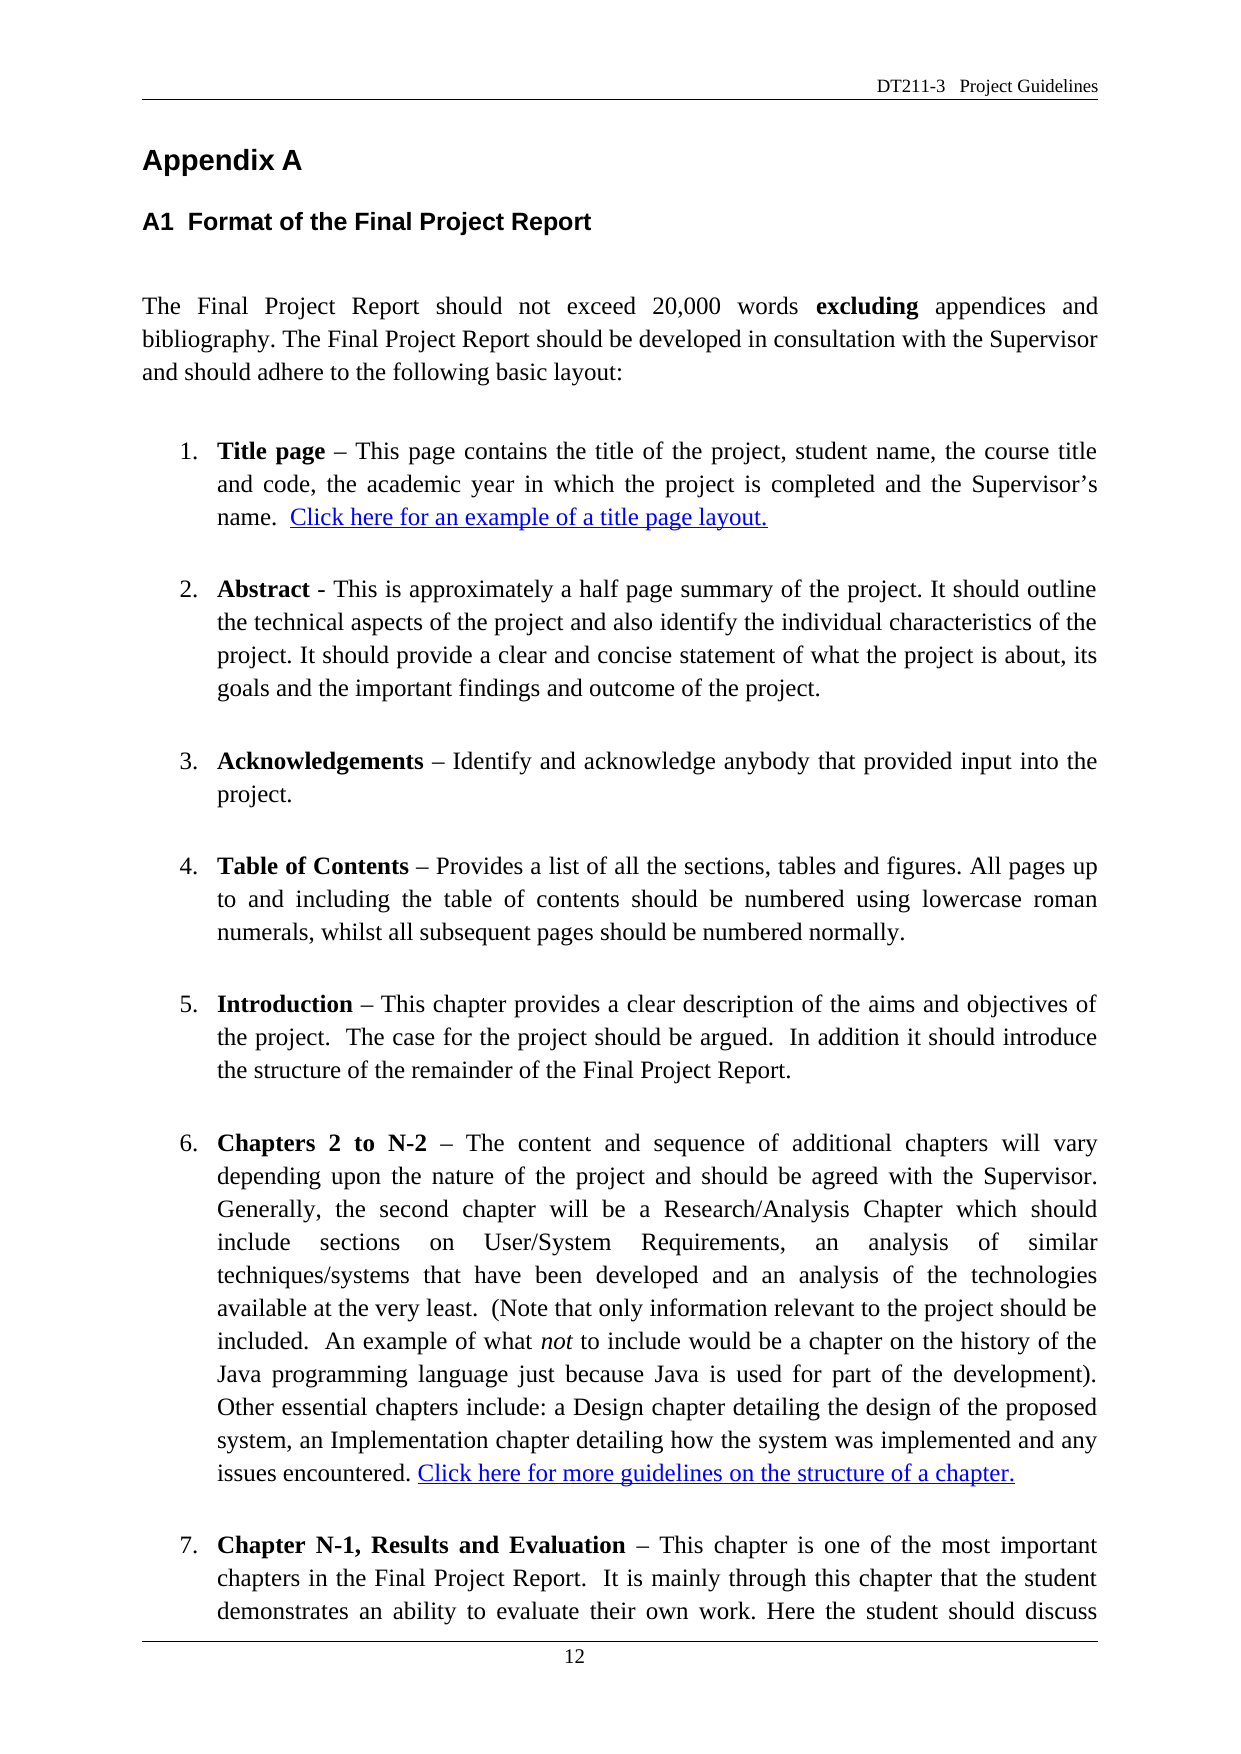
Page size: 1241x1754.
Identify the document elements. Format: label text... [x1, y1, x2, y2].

subtitle A1 Format of the Final Project Report [142, 207, 1080, 235]
subtitle Appendix A [142, 143, 1098, 177]
list Introduction – This chapter provides a clear description of the aims and objectives of the project. The case for the project should be argued. In addition it should introduce the structure of the remainder of the Final Project Report. [179, 989, 1098, 1084]
list Table of Contents – Provides a list of all the sections, tables and figures. All pages up to and including the table of contents should be numbered using lowercase roman numerals, whilst all subsequent pages should be numbered normally. [179, 851, 1098, 946]
text The Final Project Report should not exceed 20,000 words excluding appendices and bibliography. The Final Project Report should be developed in consultation with the Supervisor and should adhere to the following basic layout: [142, 291, 1098, 386]
list Abstract - This is approximately a half page summary of the project. It should outline the technical aspects of the project and also identify the individual characteristics of the project. It should provide a clear and concise statement of what the project is about, its goals and the important findings and outcome of the project. [179, 574, 1098, 702]
list Acknowledgements – Identify and acknowledge anybody that provided input into the project. [179, 746, 1098, 807]
list Title page – This page contains the title of the project, student name, the course title and code, the academic year in which the project is completed and the Supervisor’s name. Click here for an example of a title page layout. [179, 436, 1098, 531]
list Chapters 2 to N-2 – The content and sequence of additional chapters will vary depending upon the nature of the project and should be agreed with the Supervisor. Generally, the second chapter will be a Research/Analysis Chapter which should include sections on User/System Requirements, an analysis of similar techniques/systems that have been developed and an analysis of the technologies available at the very least. (Note that only information relevant to the project should be included. An example of what not to include would be a chapter on the history of the Java programming language just because Java is used for part of the development). Other essential chapters include: a Design chapter detailing the design of the proposed system, an Implementation chapter detailing how the system was implemented and any issues encountered. Click here for more guidelines on the structure of a chapter. [179, 1128, 1098, 1487]
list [179, 1530, 1098, 1625]
